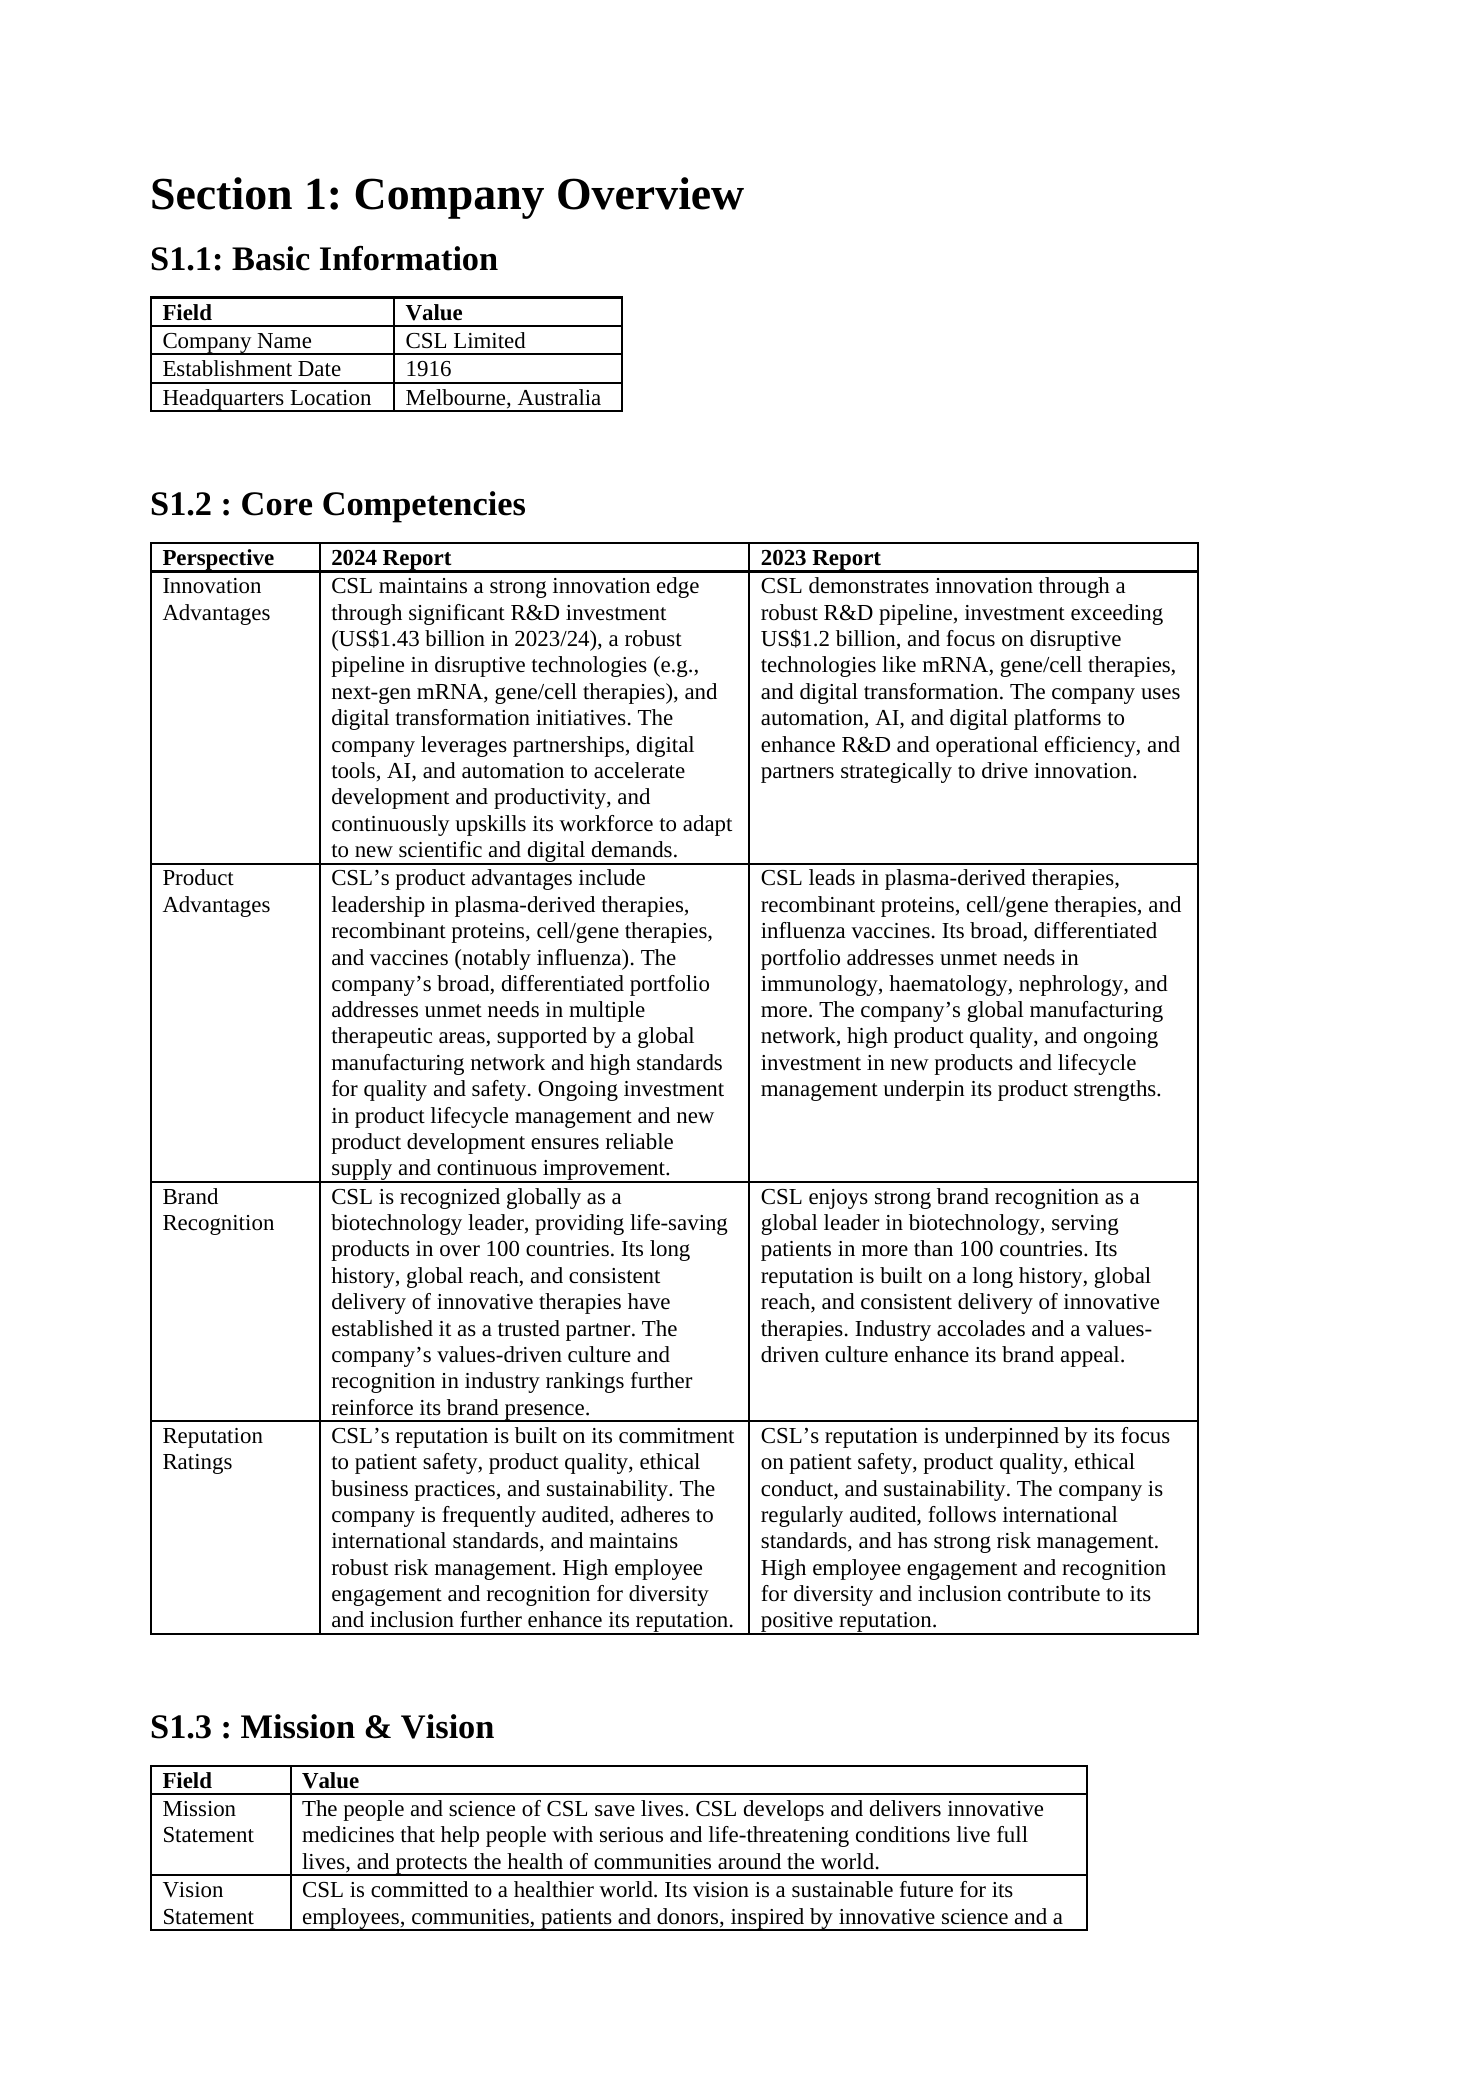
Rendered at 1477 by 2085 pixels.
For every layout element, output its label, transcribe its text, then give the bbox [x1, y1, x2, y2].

table_cell Vision Statement [152, 1876, 290, 1929]
table_cell CSL leads in plasma-derived therapies, recombinant proteins, cell/gene therapies, and influenza vaccines. Its broad, differentiated portfolio addresses unmet needs in immunology, haematology, nephrology, and more. The company’s global manufacturing network, high product quality, and ongoing investment in new products and lifecycle management underpin its product strengths. [750, 865, 1197, 1181]
table_cell CSL is recognized globally as a biotechnology leader, providing life-saving products in over 100 countries. Its long history, global reach, and consistent delivery of innovative therapies have established it as a trusted partner. The company’s values-driven culture and recognition in industry rankings further reinforce its brand presence. [321, 1183, 748, 1420]
table_cell Brand Recognition [152, 1183, 319, 1420]
table_cell CSL enjoys strong brand recognition as a global leader in biotechnology, serving patients in more than 100 countries. Its reputation is built on a long history, global reach, and consistent delivery of innovative therapies. Industry accolades and a values-driven culture enhance its brand appeal. [750, 1183, 1197, 1420]
table_header Field [152, 1767, 290, 1793]
table_header Field [152, 299, 393, 325]
table_cell Melbourne, Australia [395, 384, 621, 410]
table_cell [292, 1876, 1086, 1929]
table_header Value [292, 1767, 1086, 1793]
table_header Perspective [152, 544, 319, 570]
table_cell Reputation Ratings [152, 1422, 319, 1633]
table_cell CSL’s reputation is underpinned by its focus on patient safety, product quality, ethical conduct, and sustainability. The company is regularly audited, follows international standards, and has strong risk management. High employee engagement and recognition for diversity and inclusion contribute to its positive reputation. [750, 1422, 1197, 1633]
text S1.1: Basic Information [150, 238, 1326, 278]
text Section 1: Company Overview [150, 167, 1326, 219]
table_cell CSL Limited [395, 327, 621, 353]
table_cell Establishment Date [152, 355, 393, 382]
text S1.2 : Core Competencies [150, 484, 1326, 523]
table_cell Headquarters Location [152, 384, 393, 410]
table_header 2024 Report [321, 544, 748, 570]
table_cell The people and science of CSL save lives. CSL develops and delivers innovative medicines that help people with serious and life-threatening conditions live full lives, and protects the health of communities around the world. [292, 1795, 1086, 1874]
text S1.3 : Mission & Vision [150, 1706, 1326, 1746]
table_cell CSL’s product advantages include leadership in plasma-derived therapies, recombinant proteins, cell/gene therapies, and vaccines (notably influenza). The company’s broad, differentiated portfolio addresses unmet needs in multiple therapeutic areas, supported by a global manufacturing network and high standards for quality and safety. Ongoing investment in product lifecycle management and new product development ensures reliable supply and continuous improvement. [321, 865, 748, 1181]
table_cell Innovation Advantages [152, 573, 319, 862]
table_cell Company Name [152, 327, 393, 353]
table_header 2023 Report [750, 544, 1197, 570]
table_cell CSL’s reputation is built on its commitment to patient safety, product quality, ethical business practices, and sustainability. The company is frequently audited, adheres to international standards, and maintains robust risk management. High employee engagement and recognition for diversity and inclusion further enhance its reputation. [321, 1422, 748, 1633]
table_cell CSL demonstrates innovation through a robust R&D pipeline, investment exceeding US$1.2 billion, and focus on disruptive technologies like mRNA, gene/cell therapies, and digital transformation. The company uses automation, AI, and digital platforms to enhance R&D and operational efficiency, and partners strategically to drive innovation. [750, 573, 1197, 862]
table_cell Product Advantages [152, 865, 319, 1181]
table_cell Mission Statement [152, 1795, 290, 1874]
table_cell CSL maintains a strong innovation edge through significant R&D investment (US$1.43 billion in 2023/24), a robust pipeline in disruptive technologies (e.g., next-gen mRNA, gene/cell therapies), and digital transformation initiatives. The company leverages partnerships, digital tools, AI, and automation to accelerate development and productivity, and continuously upskills its workforce to adapt to new scientific and digital demands. [321, 573, 748, 862]
table_cell 1916 [395, 355, 621, 382]
table_header Value [395, 299, 621, 325]
